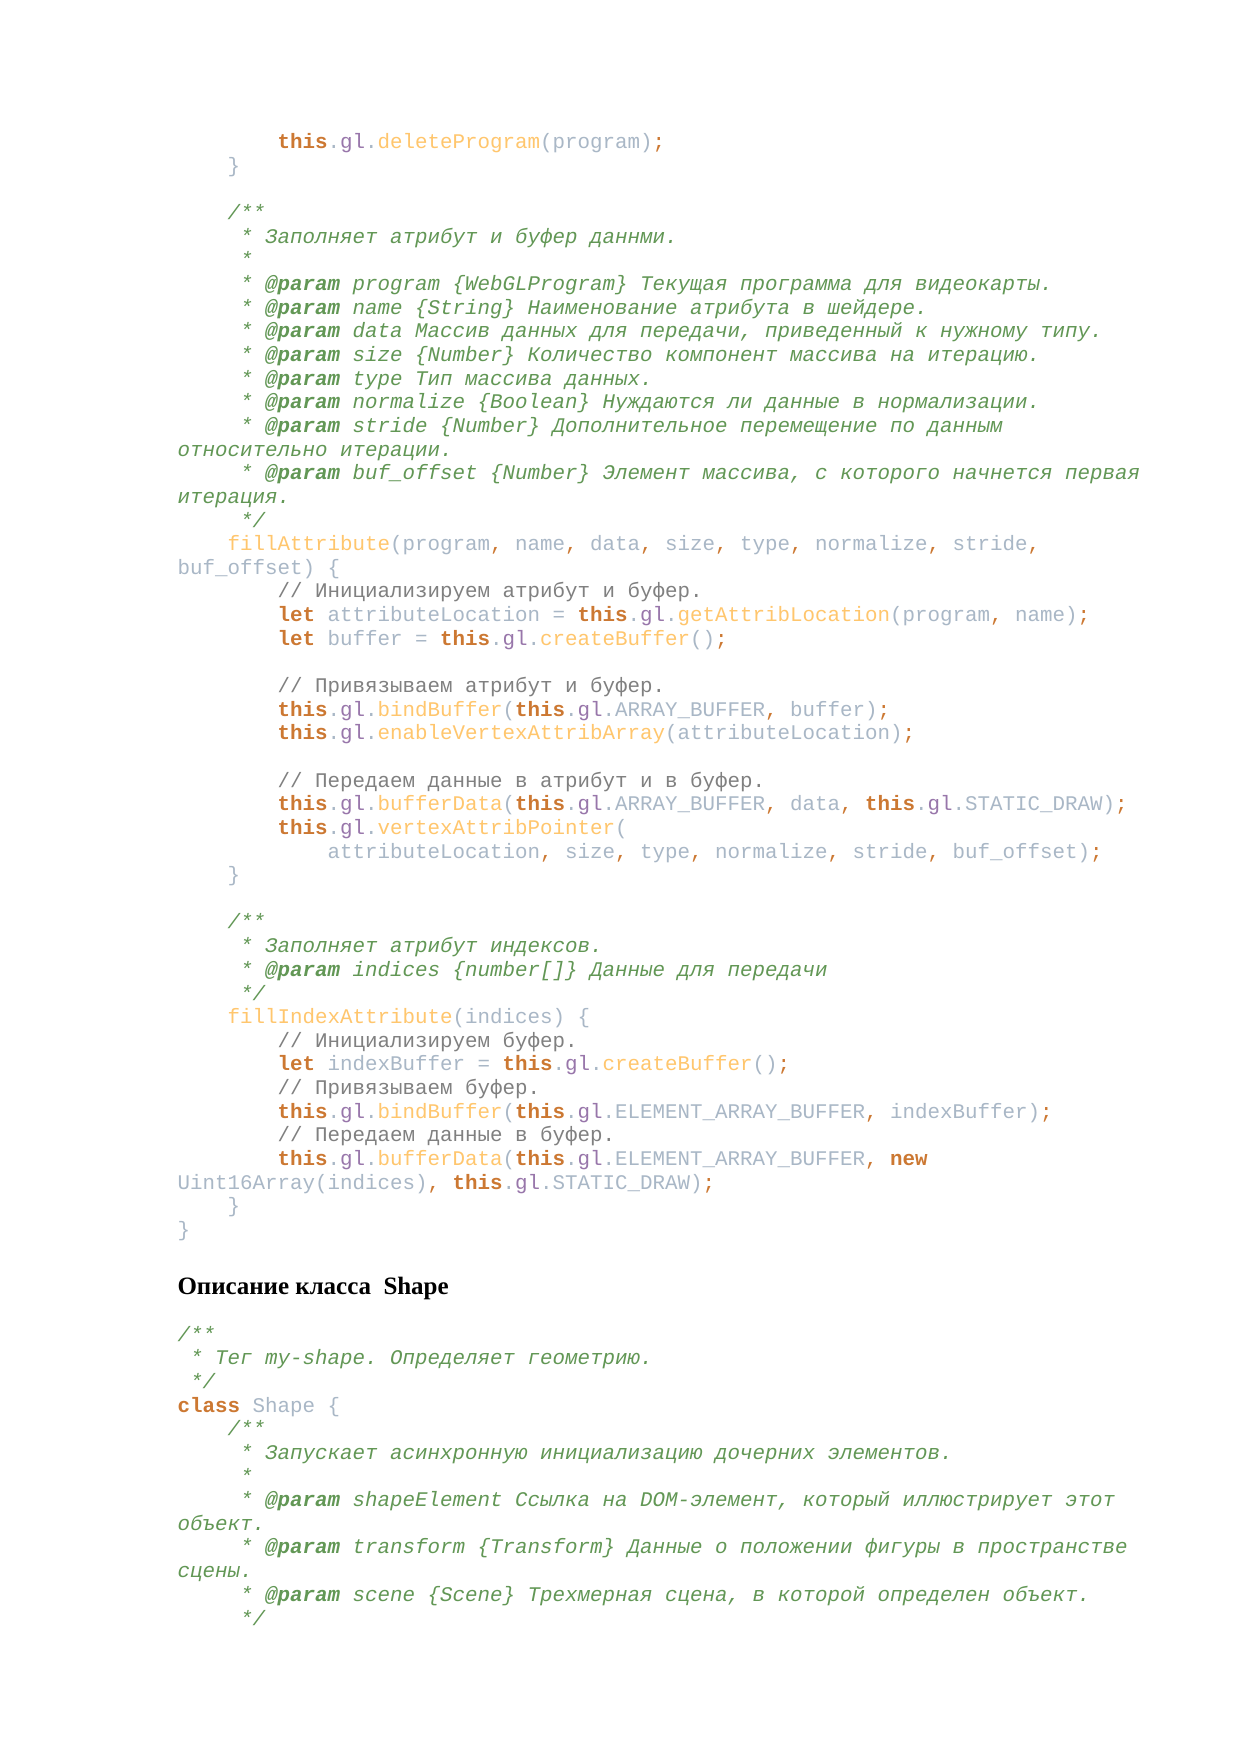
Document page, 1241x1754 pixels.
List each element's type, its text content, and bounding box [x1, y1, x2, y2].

text Описание класса Shape [177, 1271, 1152, 1300]
